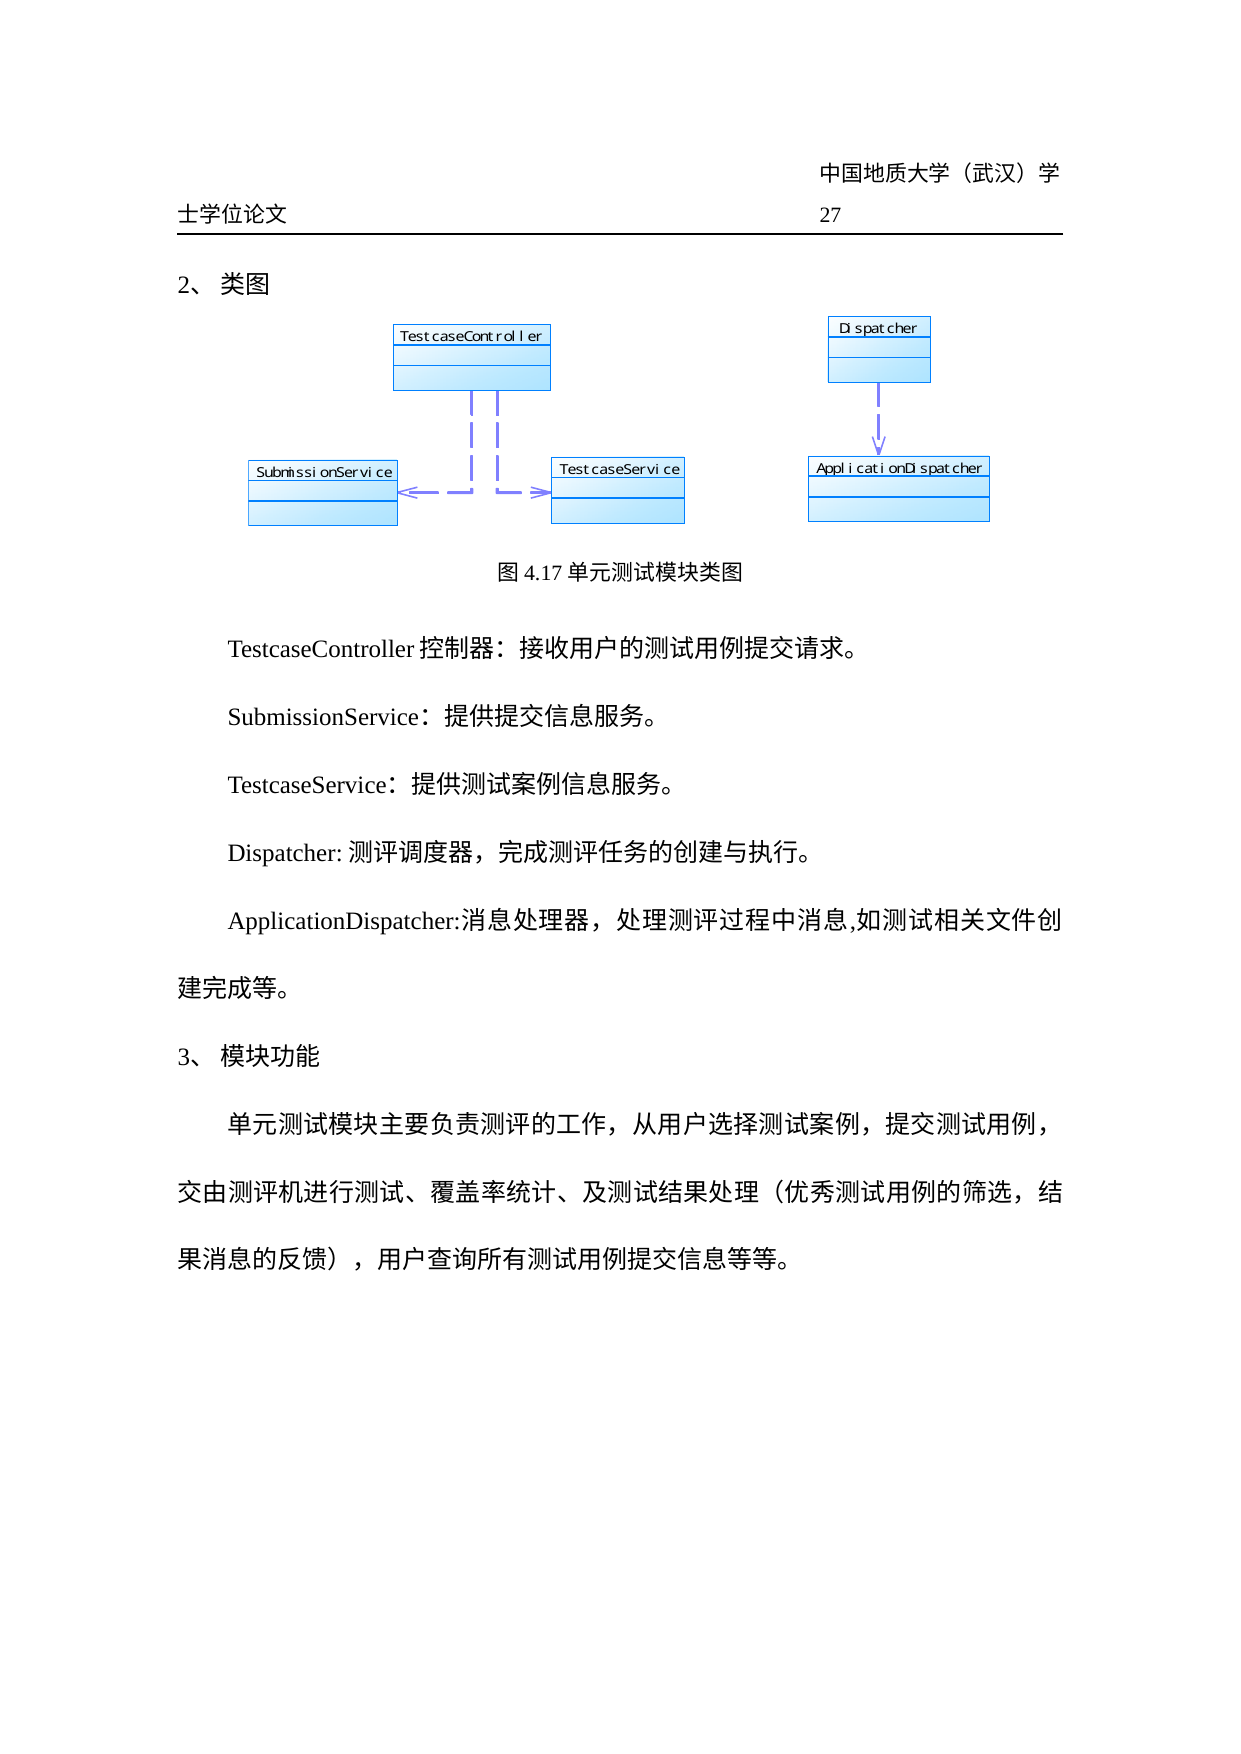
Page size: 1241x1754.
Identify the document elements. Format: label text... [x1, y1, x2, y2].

list 类图 [177, 248, 1063, 316]
text SubmissionService：提供提交信息服务。 [177, 681, 1063, 749]
text 单元测试模块主要负责测评的工作，从用户选择测试案例，提交测试用例，交由测评机进行测试、覆盖率统计、及测试结果处理（优秀测试用例的筛选，结果消息的反馈），用户查询所有测试用例提交信息等等。 [177, 1088, 1063, 1292]
list 模块功能 [177, 1020, 1063, 1088]
text Dispatcher: 测评调度器，完成测评任务的创建与执行。 [177, 817, 1063, 884]
text TestcaseController控制器：接收用户的测试用例提交请求。 [177, 613, 1063, 681]
text TestcaseService：提供测试案例信息服务。 [177, 749, 1063, 817]
text ApplicationDispatcher:消息处理器，处理测评过程中消息,如测试相关文件创建完成等。 [177, 884, 1063, 1020]
